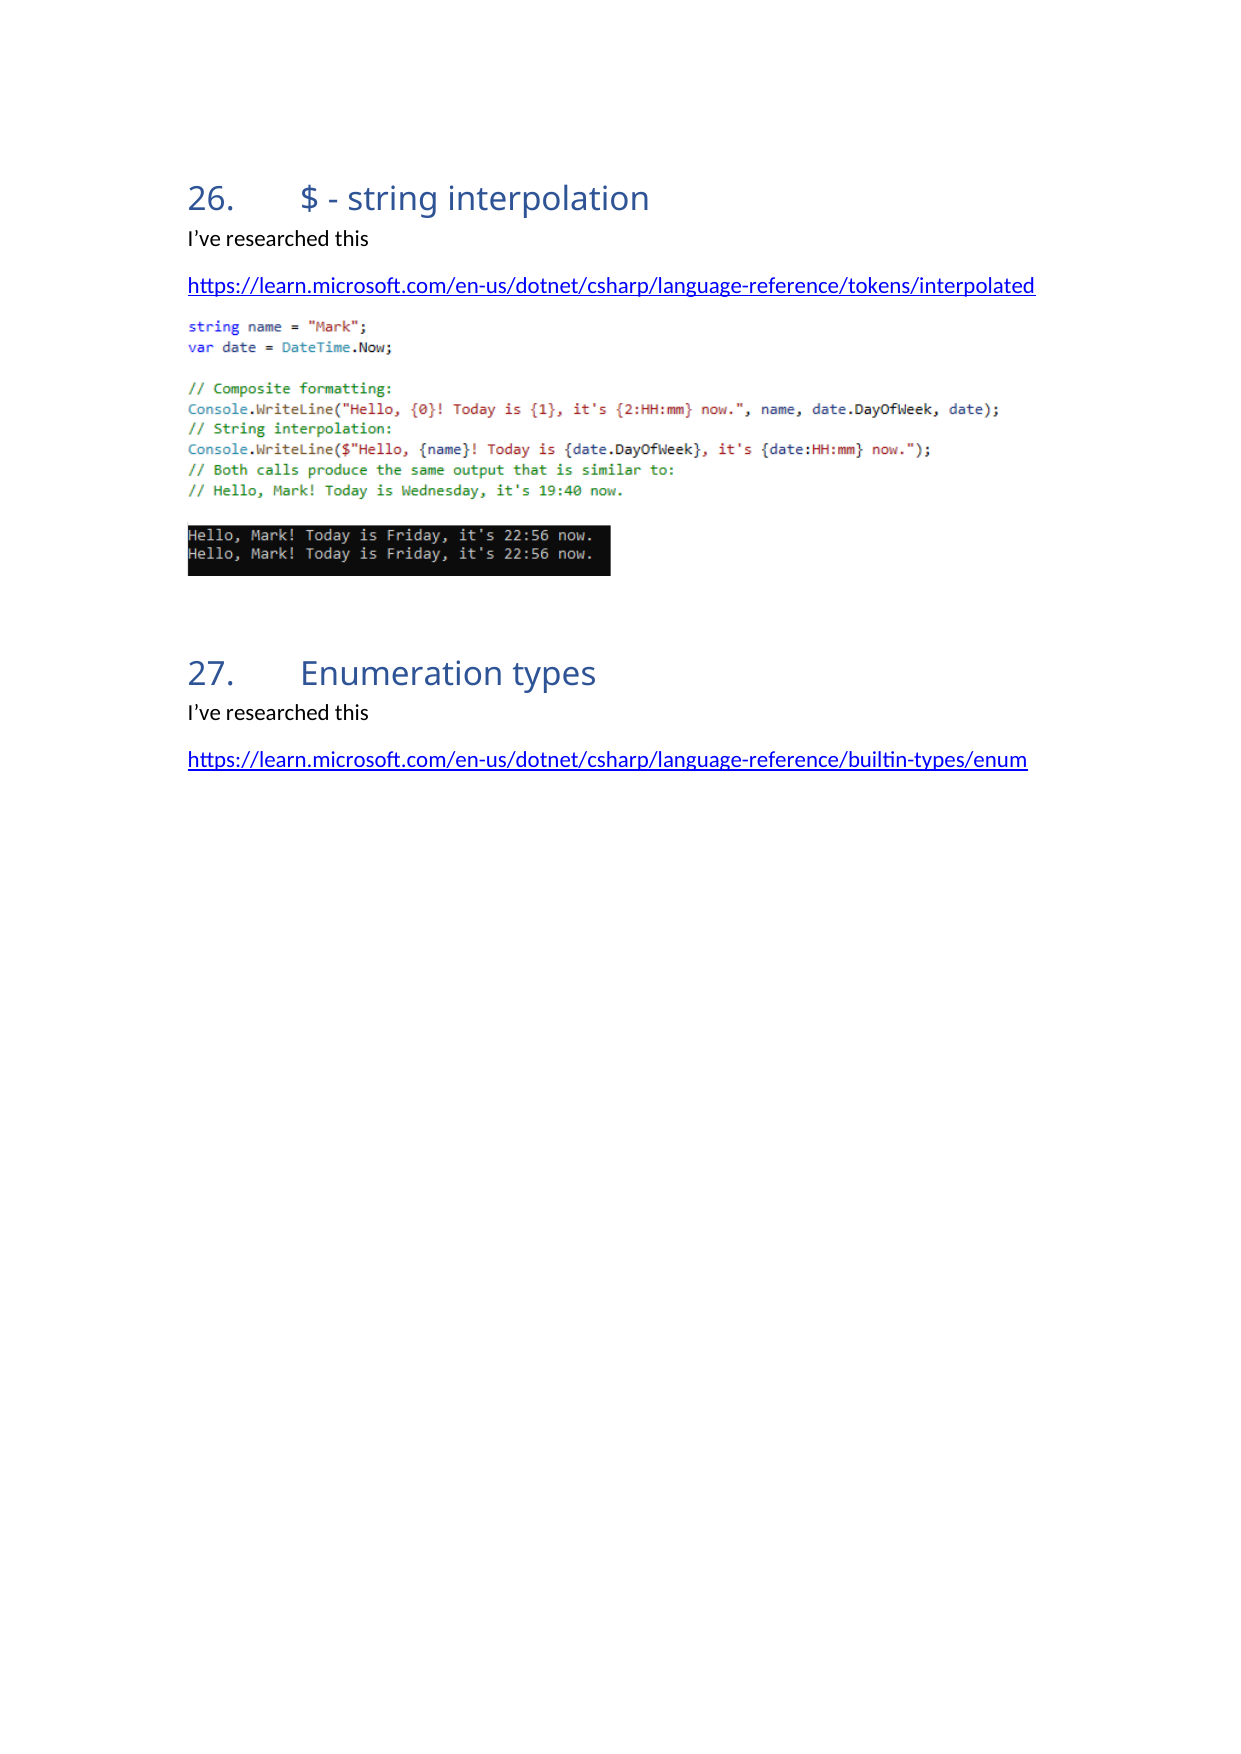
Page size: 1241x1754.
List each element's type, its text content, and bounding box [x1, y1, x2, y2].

text I’ve researched this [150, 224, 1090, 252]
subtitle $ - string interpolation [187, 175, 1090, 220]
text I’ve researched this [187, 698, 1090, 726]
picture [187, 522, 611, 576]
text https://learn.microsoft.com/en-us/dotnet/csharp/language-reference/tokens/interpolated [150, 271, 1090, 299]
text https://learn.microsoft.com/en-us/dotnet/csharp/language-reference/builtin-types/enum [187, 745, 1090, 773]
subtitle Enumeration types [187, 649, 1090, 695]
picture [187, 317, 1010, 504]
